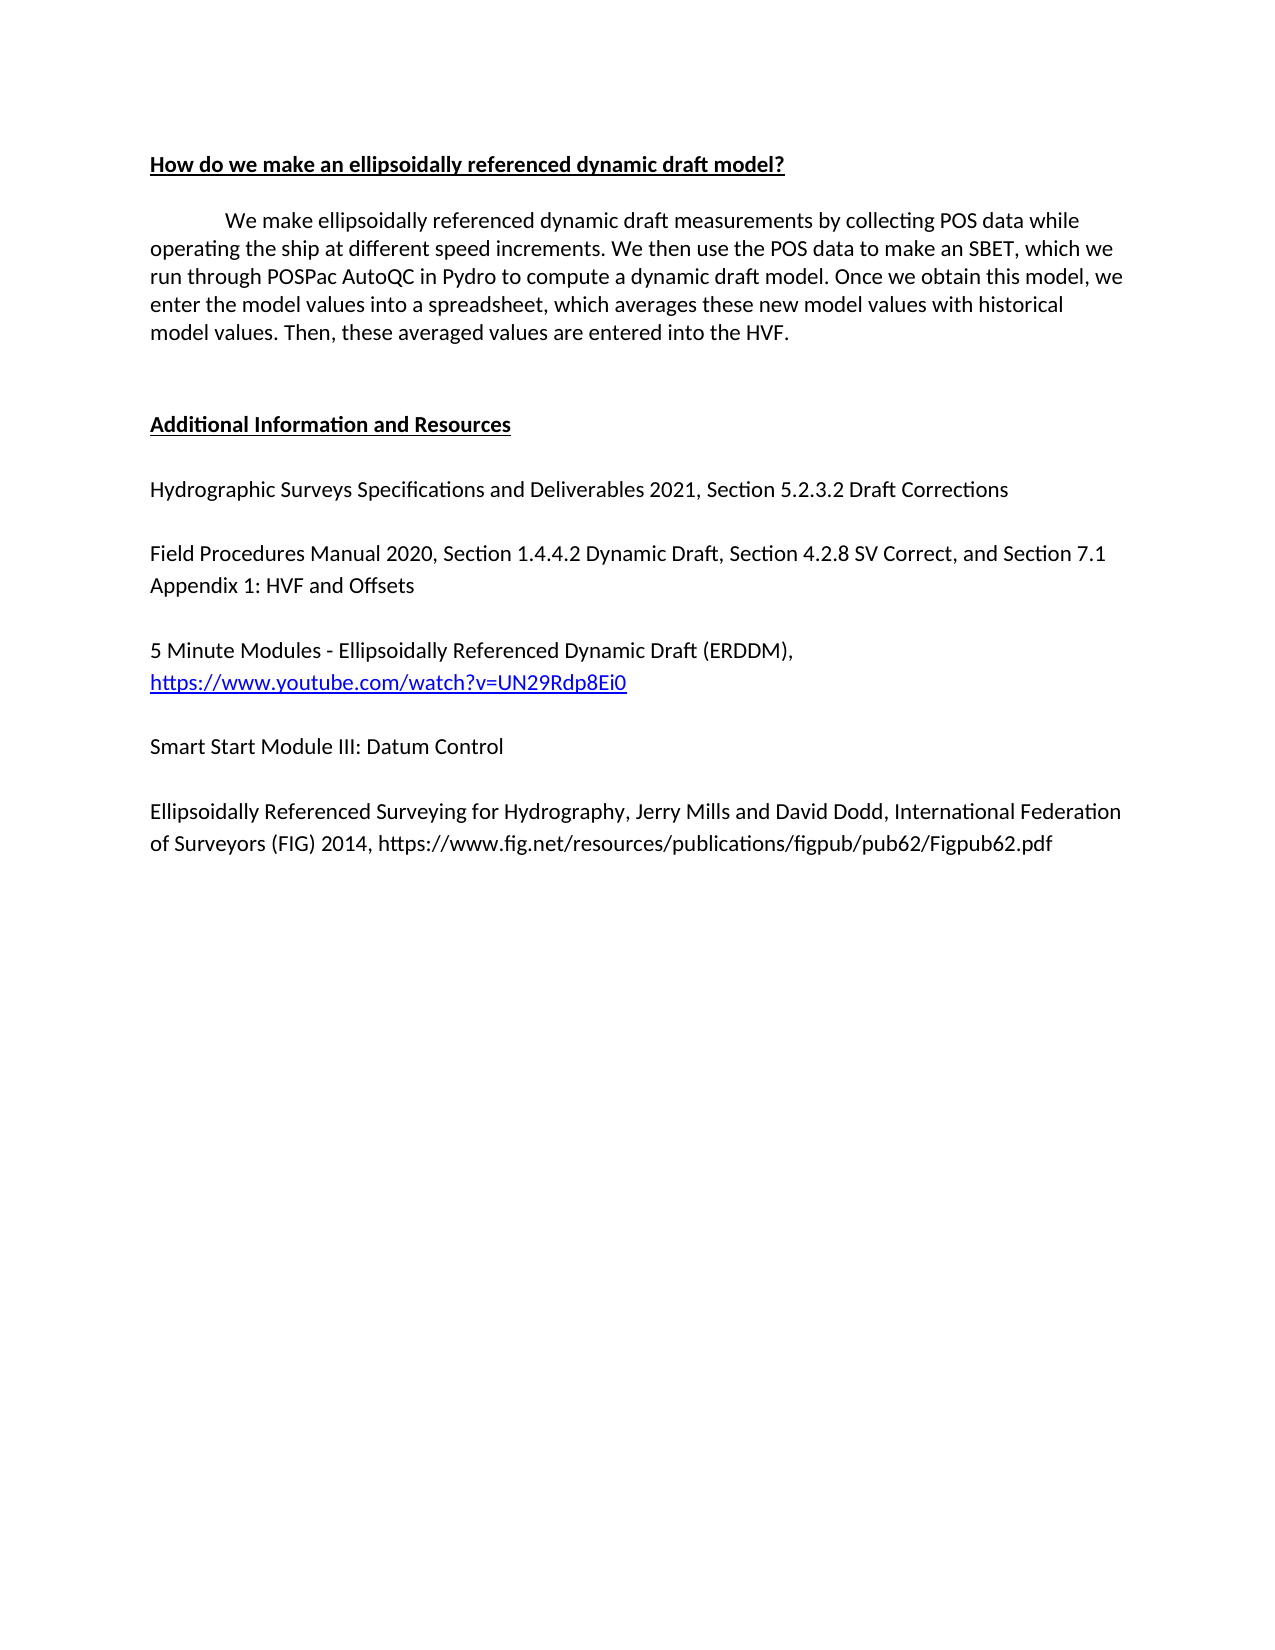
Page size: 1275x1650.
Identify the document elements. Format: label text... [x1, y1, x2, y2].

text Additional Information and Resources [150, 411, 1125, 438]
text Smart Start Module III: Datum Control [150, 732, 1125, 760]
text Ellipsoidally Referenced Surveying for Hydrography, Jerry Mills and David Dodd, International Federation of Surveyors (FIG) 2014, https://www.fig.net/resources/publications/figpub/pub62/Figpub62.pdf [150, 797, 1125, 857]
text 5 Minute Modules - Ellipsoidally Referenced Dynamic Draft (ERDDM), https://www.youtube.com/watch?v=UN29Rdp8Ei0 [150, 636, 1125, 696]
text We make ellipsoidally referenced dynamic draft measurements by collecting POS data while operating the ship at different speed increments. We then use the POS data to make an SBET, which we run through POSPac AutoQC in Pydro to compute a dynamic draft model. Once we obtain this model, we enter the model values into a spreadsheet, which averages these new model values with historical model values. Then, these averaged values are entered into the HVF. [150, 206, 1125, 346]
text How do we make an ellipsoidally referenced dynamic draft model? [150, 150, 1125, 178]
text Field Procedures Manual 2020, Section 1.4.4.2 Dynamic Draft, Section 4.2.8 SV Correct, and Section 7.1 Appendix 1: HVF and Offsets [150, 539, 1125, 599]
text Hydrographic Surveys Specifications and Deliverables 2021, Section 5.2.3.2 Draft Corrections [150, 475, 1125, 503]
